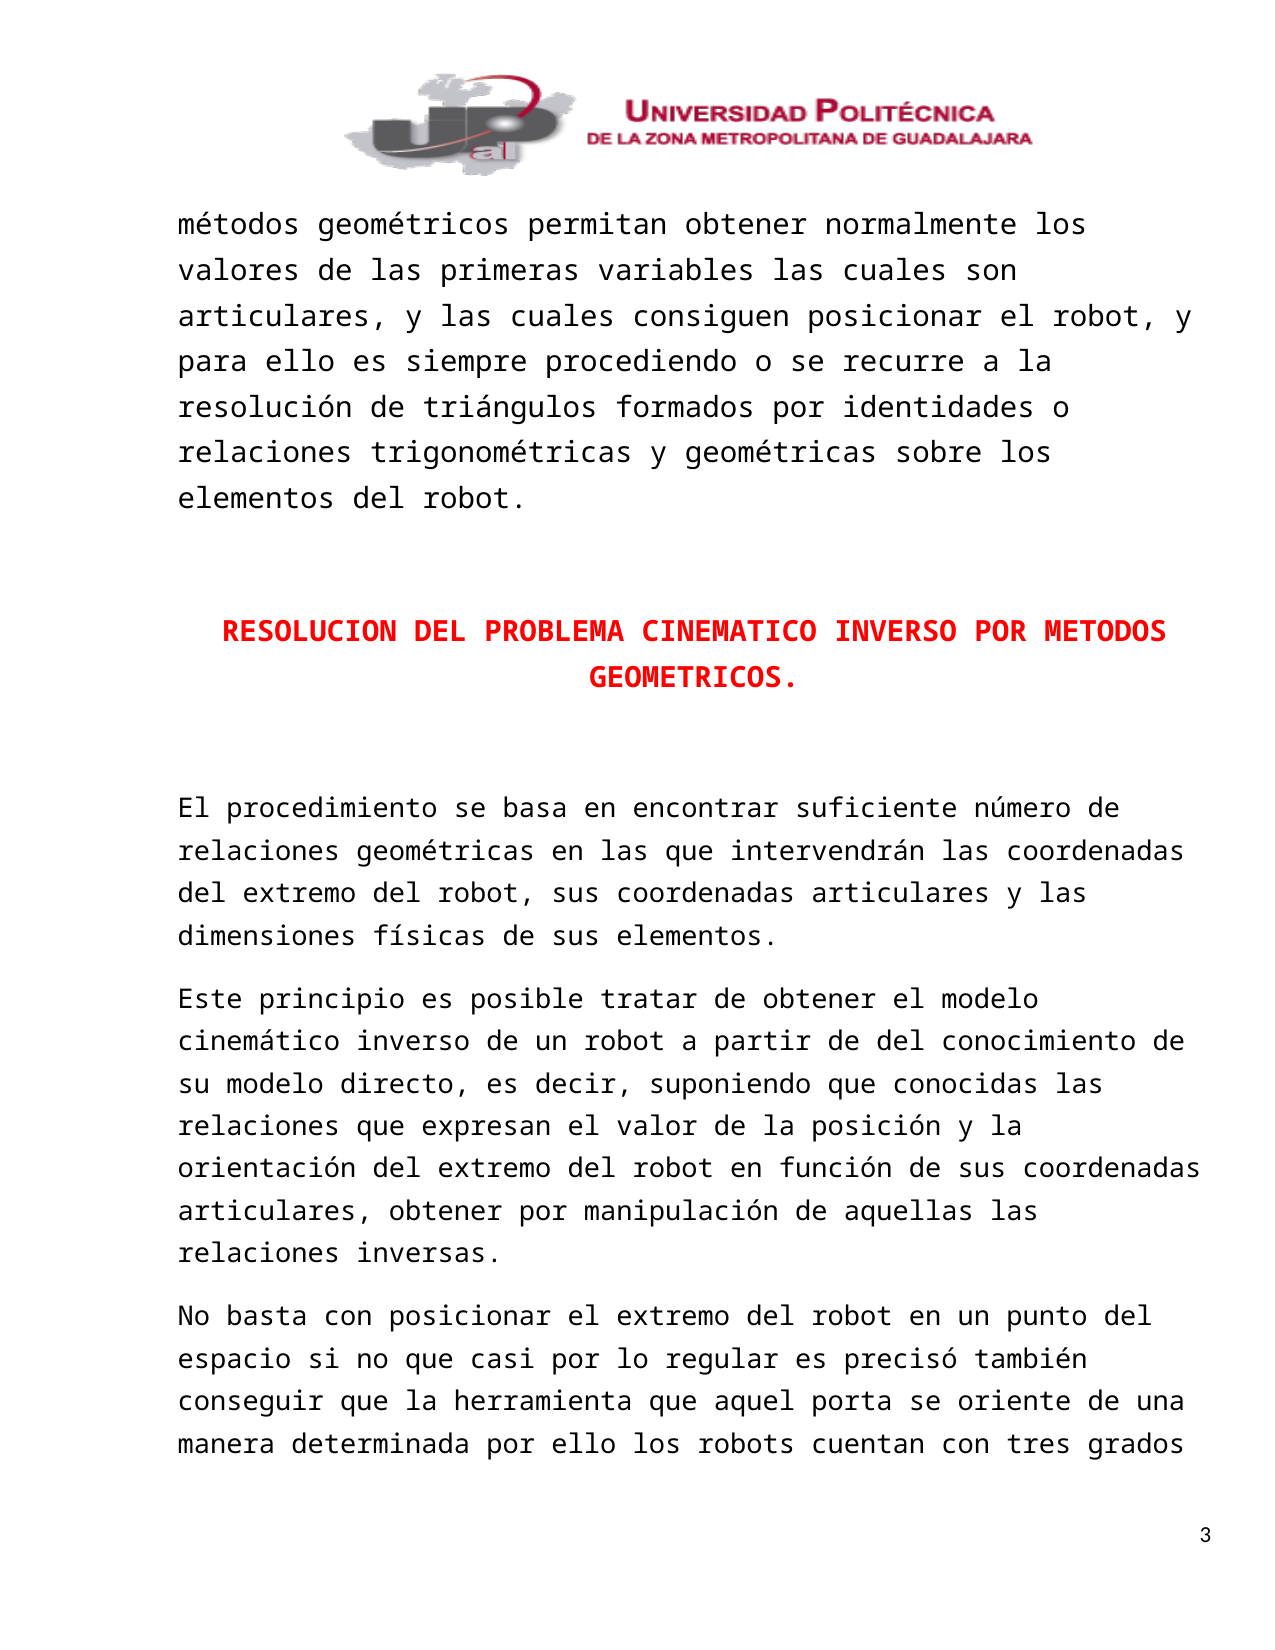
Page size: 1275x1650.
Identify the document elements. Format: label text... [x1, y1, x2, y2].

text El procedimiento se basa en encontrar suficiente número de relaciones geométricas en las que intervendrán las coordenadas del extremo del robot, sus coordenadas articulares y las dimensiones físicas de sus elementos. [177, 789, 1211, 953]
picture [327, 73, 1061, 176]
text Este principio es posible tratar de obtener el modelo cinemático inverso de un robot a partir de del conocimiento de su modelo directo, es decir, suponiendo que conocidas las relaciones que expresan el valor de la posición y la orientación del extremo del robot en función de sus coordenadas articulares, obtener por manipulación de aquellas las relaciones inversas. [177, 979, 1211, 1271]
text RESOLUCION DEL PROBLEMA CINEMATICO INVERSO POR METODOS GEOMETRICOS. [177, 610, 1211, 696]
